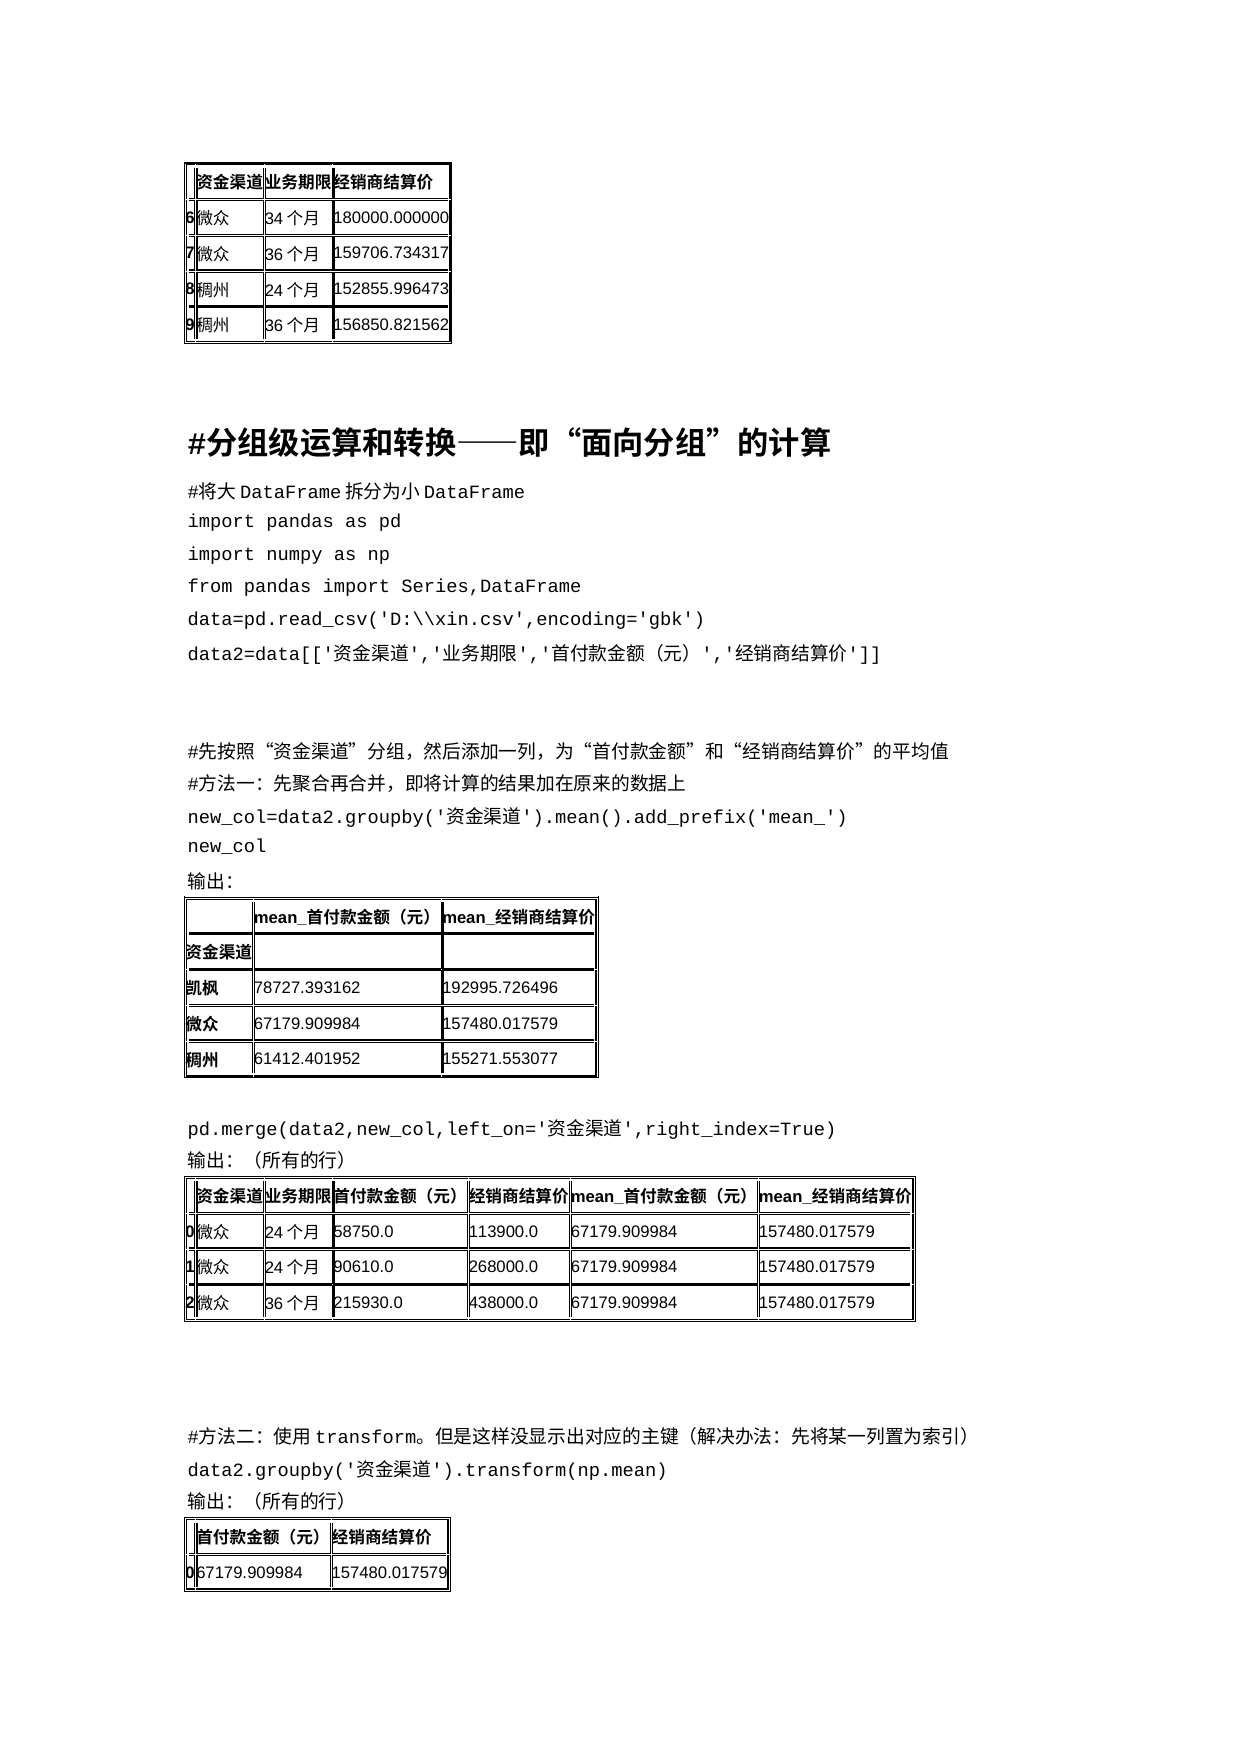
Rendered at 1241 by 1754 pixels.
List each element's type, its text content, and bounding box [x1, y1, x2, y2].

table_header 首付款金额（元） [333, 1179, 468, 1211]
table_cell 156850.821562 [333, 305, 449, 341]
table_cell [444, 932, 595, 968]
table_cell 67179.909984 [572, 1251, 757, 1283]
table_cell 268000.0 [470, 1251, 569, 1283]
table_header 经销商结算价 [331, 1520, 447, 1553]
text data2.groupby('资金渠道').transform(np.mean) [187, 1452, 1053, 1484]
table_cell 438000.0 [469, 1286, 571, 1319]
text import numpy as np [187, 539, 1053, 571]
table_cell 67179.909984 [255, 1007, 441, 1039]
table_cell 192995.726496 [444, 968, 597, 1003]
table_cell [255, 935, 441, 968]
text #先按照“资金渠道”分组，然后添加一列，为“首付款金额”和“经销商结算价”的平均值 [187, 734, 1053, 766]
text 输出：（所有的行） [187, 1484, 1053, 1517]
text new_col [187, 831, 1053, 864]
table_cell 微众 [187, 1004, 252, 1039]
table_cell 78727.393162 [255, 971, 441, 1003]
table_cell 157480.017579 [331, 1553, 449, 1588]
text #方法二：使用transform。但是这样没显示出对应的主键（解决办法：先将某一列置为索引） [187, 1419, 1053, 1452]
table_header [187, 900, 254, 932]
text data2=data[['资金渠道','业务期限','首付款金额（元）','经销商结算价']] [187, 636, 1053, 669]
table_cell 180000.000000 [333, 198, 451, 233]
table_cell 67179.909984 [571, 1286, 759, 1319]
text #方法一：先聚合再合并，即将计算的结果加在原来的数据上 [187, 766, 1053, 799]
table_header mean_首付款金额（元） [254, 898, 442, 932]
text pd.merge(data2,new_col,left_on='资金渠道',right_index=True) [187, 1111, 1053, 1143]
table_header mean_首付款金额（元） [571, 1179, 759, 1211]
table_cell 凯枫 [185, 968, 252, 1003]
table_header mean_经销商结算价 [442, 900, 595, 932]
table_cell 157480.017579 [444, 1004, 596, 1039]
table_cell 113900.0 [470, 1215, 569, 1247]
table_cell 34个月 [266, 201, 332, 233]
table_cell 微众 [198, 237, 263, 269]
table_cell 90610.0 [335, 1251, 467, 1283]
table_cell 157480.017579 [759, 1283, 914, 1319]
table_cell 58750.0 [335, 1215, 467, 1247]
table_cell 微众 [196, 1286, 264, 1319]
table_cell 61412.401952 [254, 1043, 442, 1075]
table_header mean_经销商结算价 [759, 1179, 912, 1211]
table_header 经销商结算价 [333, 165, 449, 198]
table_cell 157480.017579 [760, 1247, 913, 1283]
table_cell 稠州 [187, 1039, 254, 1075]
table_cell 稠州 [196, 308, 264, 341]
table_header [187, 164, 196, 198]
table_cell 36个月 [265, 1286, 333, 1319]
table_cell 稠州 [198, 273, 263, 305]
table_header 业务期限 [265, 164, 333, 198]
table_cell 24个月 [266, 273, 332, 305]
table_cell 159706.734317 [335, 234, 450, 269]
table_cell 36个月 [266, 237, 332, 269]
text import pandas as pd [187, 506, 1053, 539]
text data=pd.read_csv('D:\\xin.csv',encoding='gbk') [187, 604, 1053, 636]
table_cell 微众 [198, 1251, 263, 1283]
table_header 业务期限 [265, 1177, 333, 1211]
table_cell 152855.996473 [335, 269, 450, 305]
text 输出： [187, 864, 1053, 896]
table_cell 微众 [198, 201, 263, 233]
table_cell 资金渠道 [187, 932, 252, 968]
table_cell 36个月 [265, 308, 333, 341]
table_header 资金渠道 [196, 1179, 264, 1211]
table_cell 157480.017579 [760, 1211, 913, 1247]
text #分组级运算和转换——即“面向分组”的计算 [187, 409, 1053, 474]
table_cell 微众 [198, 1215, 263, 1247]
text #将大DataFrame拆分为小DataFrame [187, 474, 1053, 506]
table_header 资金渠道 [196, 165, 264, 198]
table_header 首付款金额（元） [196, 1520, 331, 1553]
text 输出：（所有的行） [187, 1143, 1053, 1176]
table_header [185, 1177, 196, 1211]
table_cell 67179.909984 [196, 1556, 331, 1588]
text new_col=data2.groupby('资金渠道').mean().add_prefix('mean_') [187, 799, 1053, 831]
table_cell 155271.553077 [442, 1039, 596, 1075]
table_cell 67179.909984 [572, 1215, 757, 1247]
table_header [185, 1518, 196, 1553]
text from pandas import Series,DataFrame [187, 571, 1053, 604]
table_cell 24个月 [266, 1251, 332, 1283]
table_cell 24个月 [266, 1215, 332, 1247]
table_header 经销商结算价 [469, 1179, 571, 1211]
table_cell 215930.0 [333, 1286, 468, 1319]
